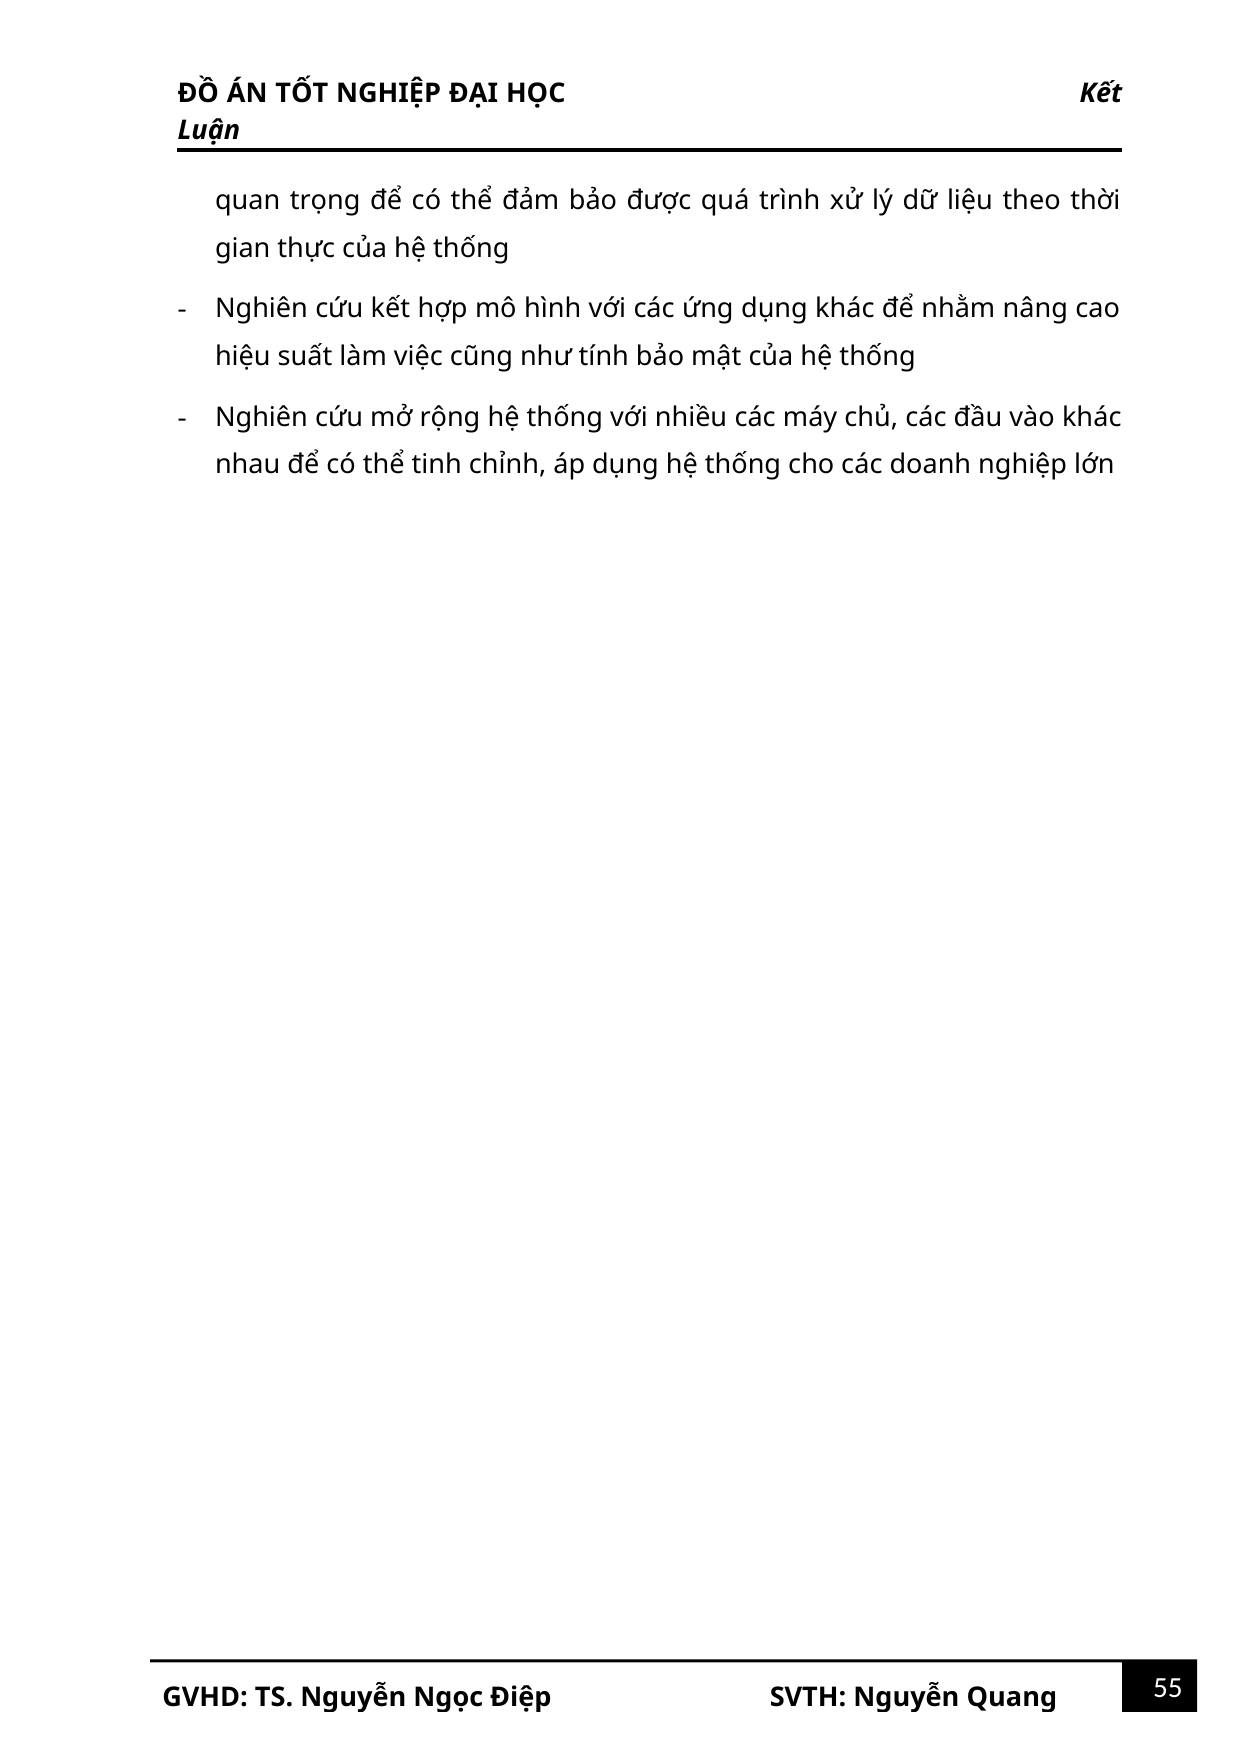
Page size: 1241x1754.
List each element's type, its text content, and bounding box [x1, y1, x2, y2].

list Nghiên cứu kết hợp mô hình với các ứng dụng khác để nhằm nâng cao hiệu suất làm việc cũng như tính bảo mật của hệ thống [177, 289, 1122, 373]
list Nghiên cứu mở rộng hệ thống với nhiều các máy chủ, các đầu vào khác nhau để có thể tinh chỉnh, áp dụng hệ thống cho các doanh nghiệp lớn [177, 397, 1122, 482]
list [177, 180, 1122, 265]
